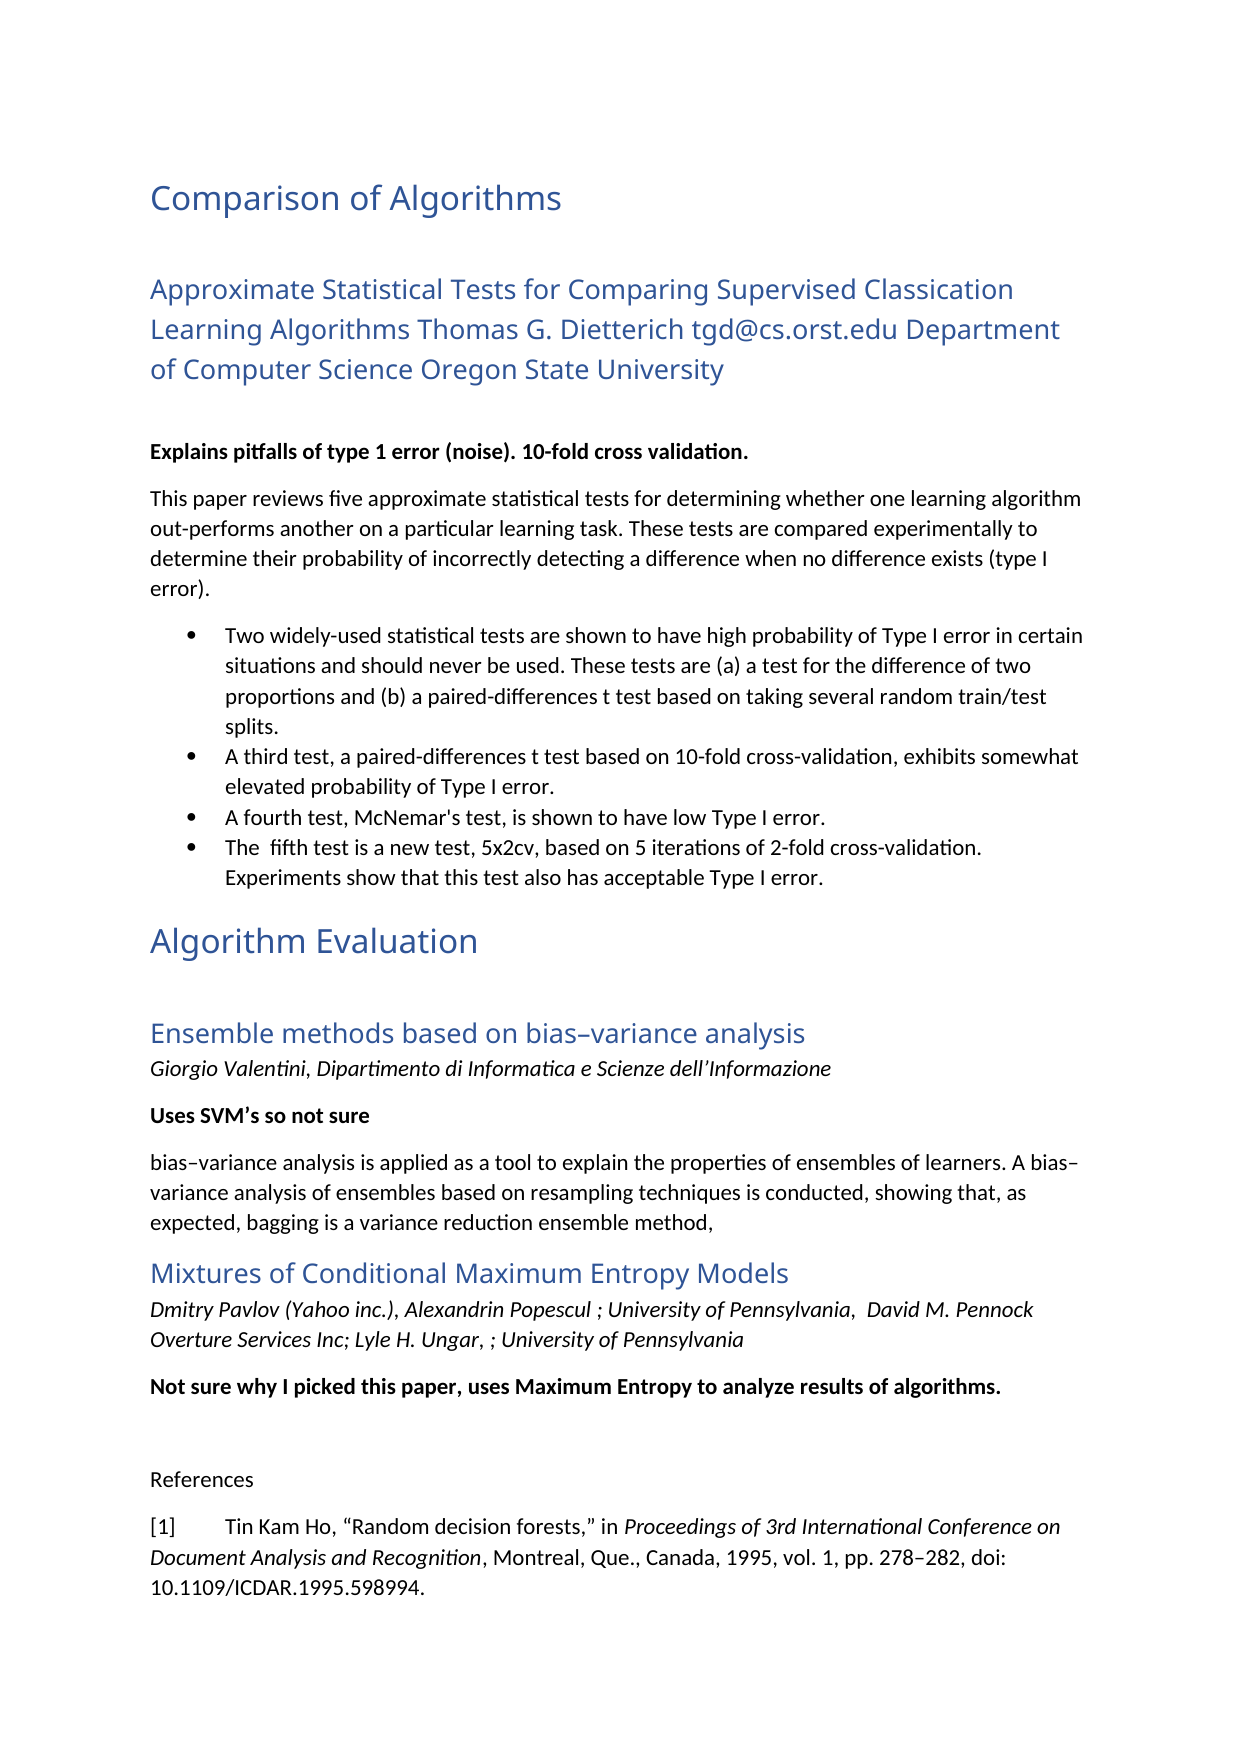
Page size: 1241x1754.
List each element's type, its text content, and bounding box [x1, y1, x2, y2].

text This paper reviews five approximate statistical tests for determining whether one learning algorithm out-performs another on a particular learning task. These tests are compared experimentally to determine their probability of incorrectly detecting a difference when no difference exists (type I error). [150, 484, 1090, 603]
subtitle Approximate Statistical Tests for Comparing Supervised Classication Learning Algorithms Thomas G. Dietterich tgd@cs.orst.edu Department of Computer Science Oregon State University [150, 271, 1090, 387]
text Giorgio Valentini, Dipartimento di Informatica e Scienze dell’Informazione [150, 1054, 1090, 1082]
subtitle Mixtures of Conditional Maximum Entropy Models [150, 1255, 1090, 1292]
subtitle Comparison of Algorithms [150, 175, 1090, 220]
subtitle Ensemble methods based on bias–variance analysis [150, 1014, 1090, 1051]
text [1] Tin Kam Ho, “Random decision forests,” in Proceedings of 3rd International Conference on Document Analysis and Recognition, Montreal, Que., Canada, 1995, vol. 1, pp. 278–282, doi: 10.1109/ICDAR.1995.598994. [150, 1512, 1090, 1601]
text References [150, 1466, 1090, 1494]
list Two widely-used statistical tests are shown to have high probability of Type I error in certain situations and should never be used. These tests are (a) a test for the difference of two proportions and (b) a paired-differences t test based on taking several random train/test splits. [187, 621, 1090, 740]
text Explains pitfalls of type 1 error (noise). 10-fold cross validation. [150, 437, 1090, 465]
list A fourth test, McNemar's test, is shown to have low Type I error. [187, 803, 1090, 831]
text Not sure why I picked this paper, uses Maximum Entropy to analyze results of algorithms. [150, 1372, 1090, 1400]
text bias–variance analysis is applied as a tool to explain the properties of ensembles of learners. A bias–variance analysis of ensembles based on resampling techniques is conducted, showing that, as expected, bagging is a variance reduction ensemble method, [150, 1148, 1090, 1236]
list The fifth test is a new test, 5x2cv, based on 5 iterations of 2-fold cross-validation. Experiments show that this test also has acceptable Type I error. [187, 833, 1090, 891]
subtitle Algorithm Evaluation [150, 918, 1090, 964]
text Dmitry Pavlov (Yahoo inc.), Alexandrin Popescul ; University of Pennsylvania, David M. Pennock Overture Services Inc; Lyle H. Ungar, ; University of Pennsylvania [150, 1295, 1090, 1353]
text Uses SVM’s so not sure [150, 1101, 1090, 1129]
list A third test, a paired-differences t test based on 10-fold cross-validation, exhibits somewhat elevated probability of Type I error. [187, 742, 1090, 801]
